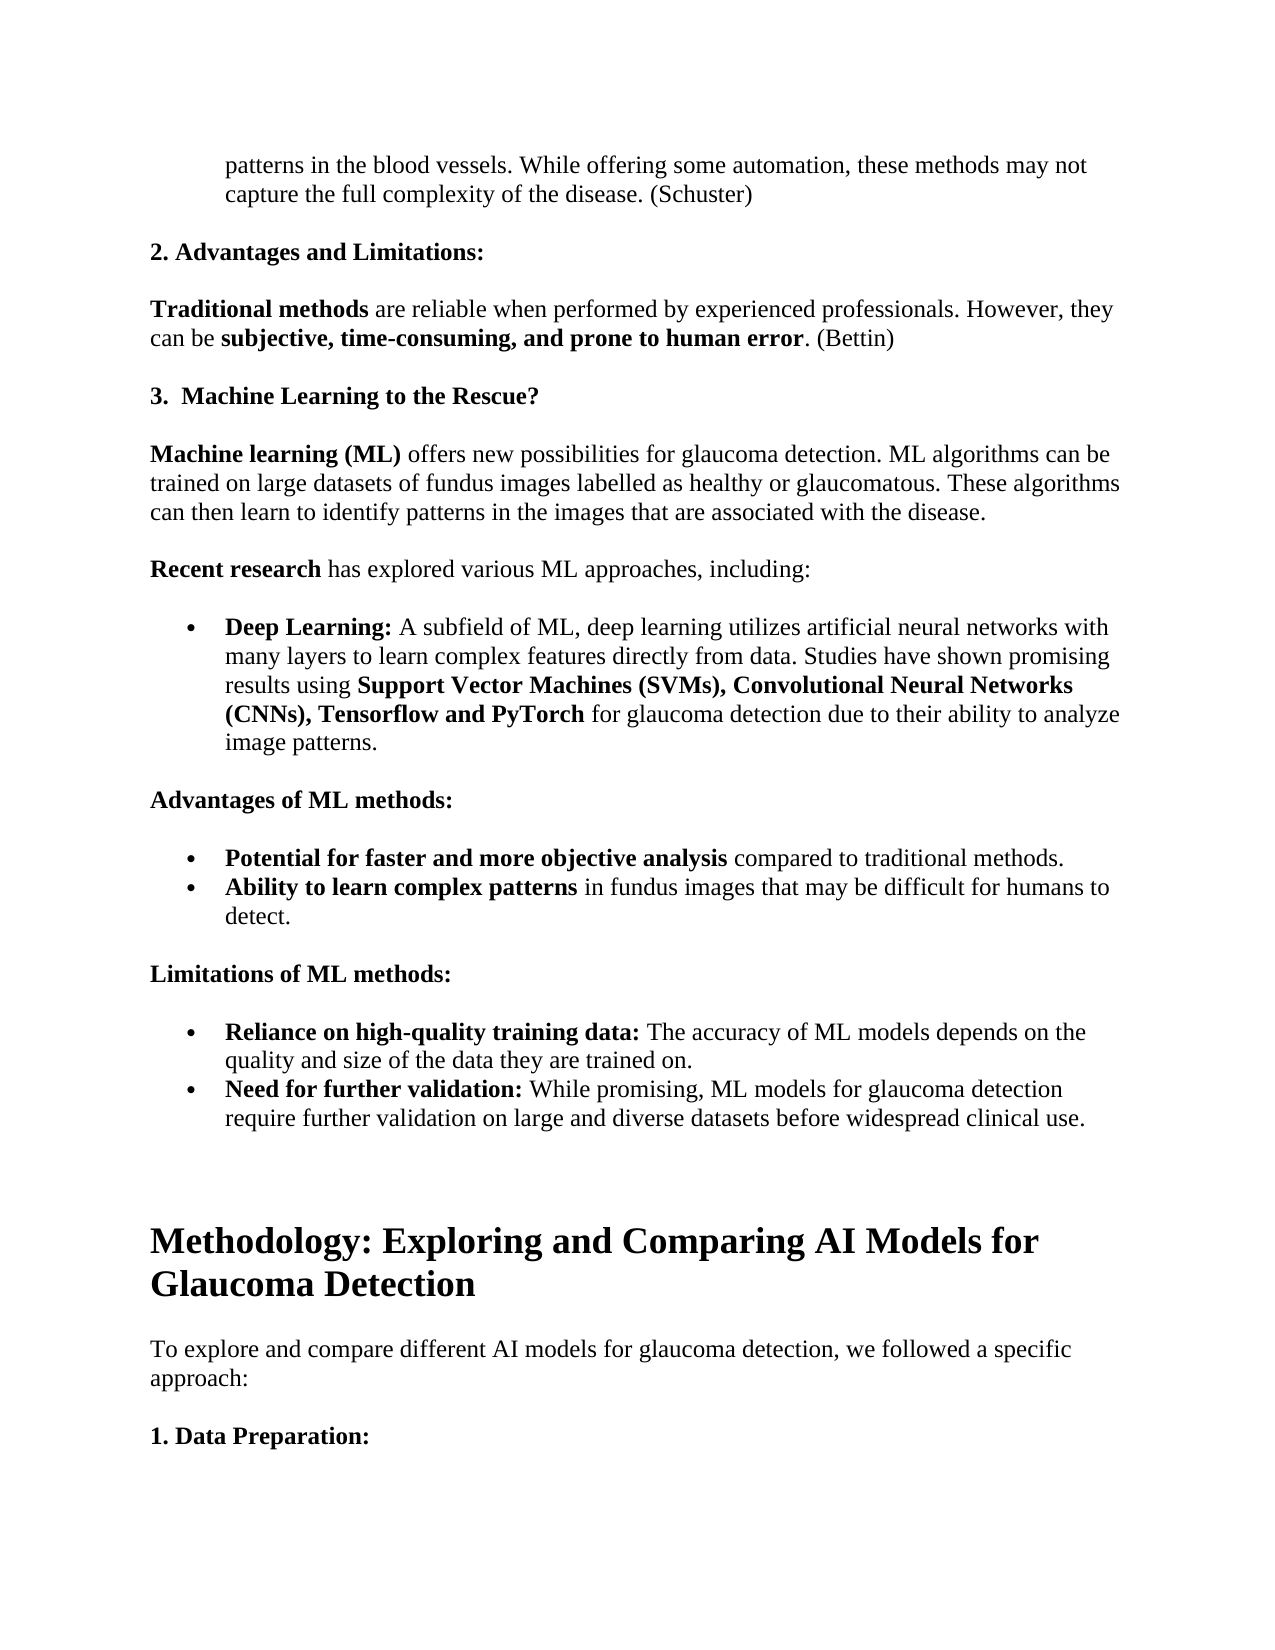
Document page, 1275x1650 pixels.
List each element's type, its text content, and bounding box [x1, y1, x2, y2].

text Methodology: Exploring and Comparing AI Models for Glaucoma Detection [150, 1219, 1125, 1305]
text Traditional methods are reliable when performed by experienced professionals. However, they can be subjective, time-consuming, and prone to human error. [150, 294, 1125, 352]
text 1. Data Preparation: [150, 1421, 1125, 1449]
list Need for further validation: While promising, ML models for glaucoma detection require further validation on large and diverse datasets before widespread clinical use. [187, 1074, 1125, 1132]
list Reliance on high-quality training data: The accuracy of ML models depends on the quality and size of the data they are trained on. [187, 1017, 1125, 1074]
list Potential for faster and more objective analysis compared to traditional methods. [187, 843, 1125, 872]
list Deep Learning: A subfield of ML, deep learning utilizes artificial neural networks with many layers to learn complex features directly from data. Studies have shown promising results using Support Vector Machines (SVMs), Convolutional Neural Networks (CNNs), Tensorflow and PyTorch for glaucoma detection due to their ability to analyze image patterns. [187, 612, 1125, 756]
text 2. Advantages and Limitations: [150, 237, 1125, 265]
text Machine learning (ML) offers new possibilities for glaucoma detection. ML algorithms can be trained on large datasets of fundus images labelled as healthy or glaucomatous. These algorithms can then learn to identify patterns in the images that are associated with the disease. [150, 439, 1125, 525]
text Advantages of ML methods: [150, 785, 1125, 814]
text Recent research has explored various ML approaches, including: [150, 554, 1125, 583]
text Limitations of ML methods: [150, 959, 1125, 987]
text 3. Machine Learning to the Rescue? [150, 381, 1125, 410]
text To explore and compare different AI models for glaucoma detection, we followed a specific approach: [150, 1334, 1125, 1392]
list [187, 150, 1125, 207]
list Ability to learn complex patterns in fundus images that may be difficult for humans to detect. [187, 872, 1125, 929]
